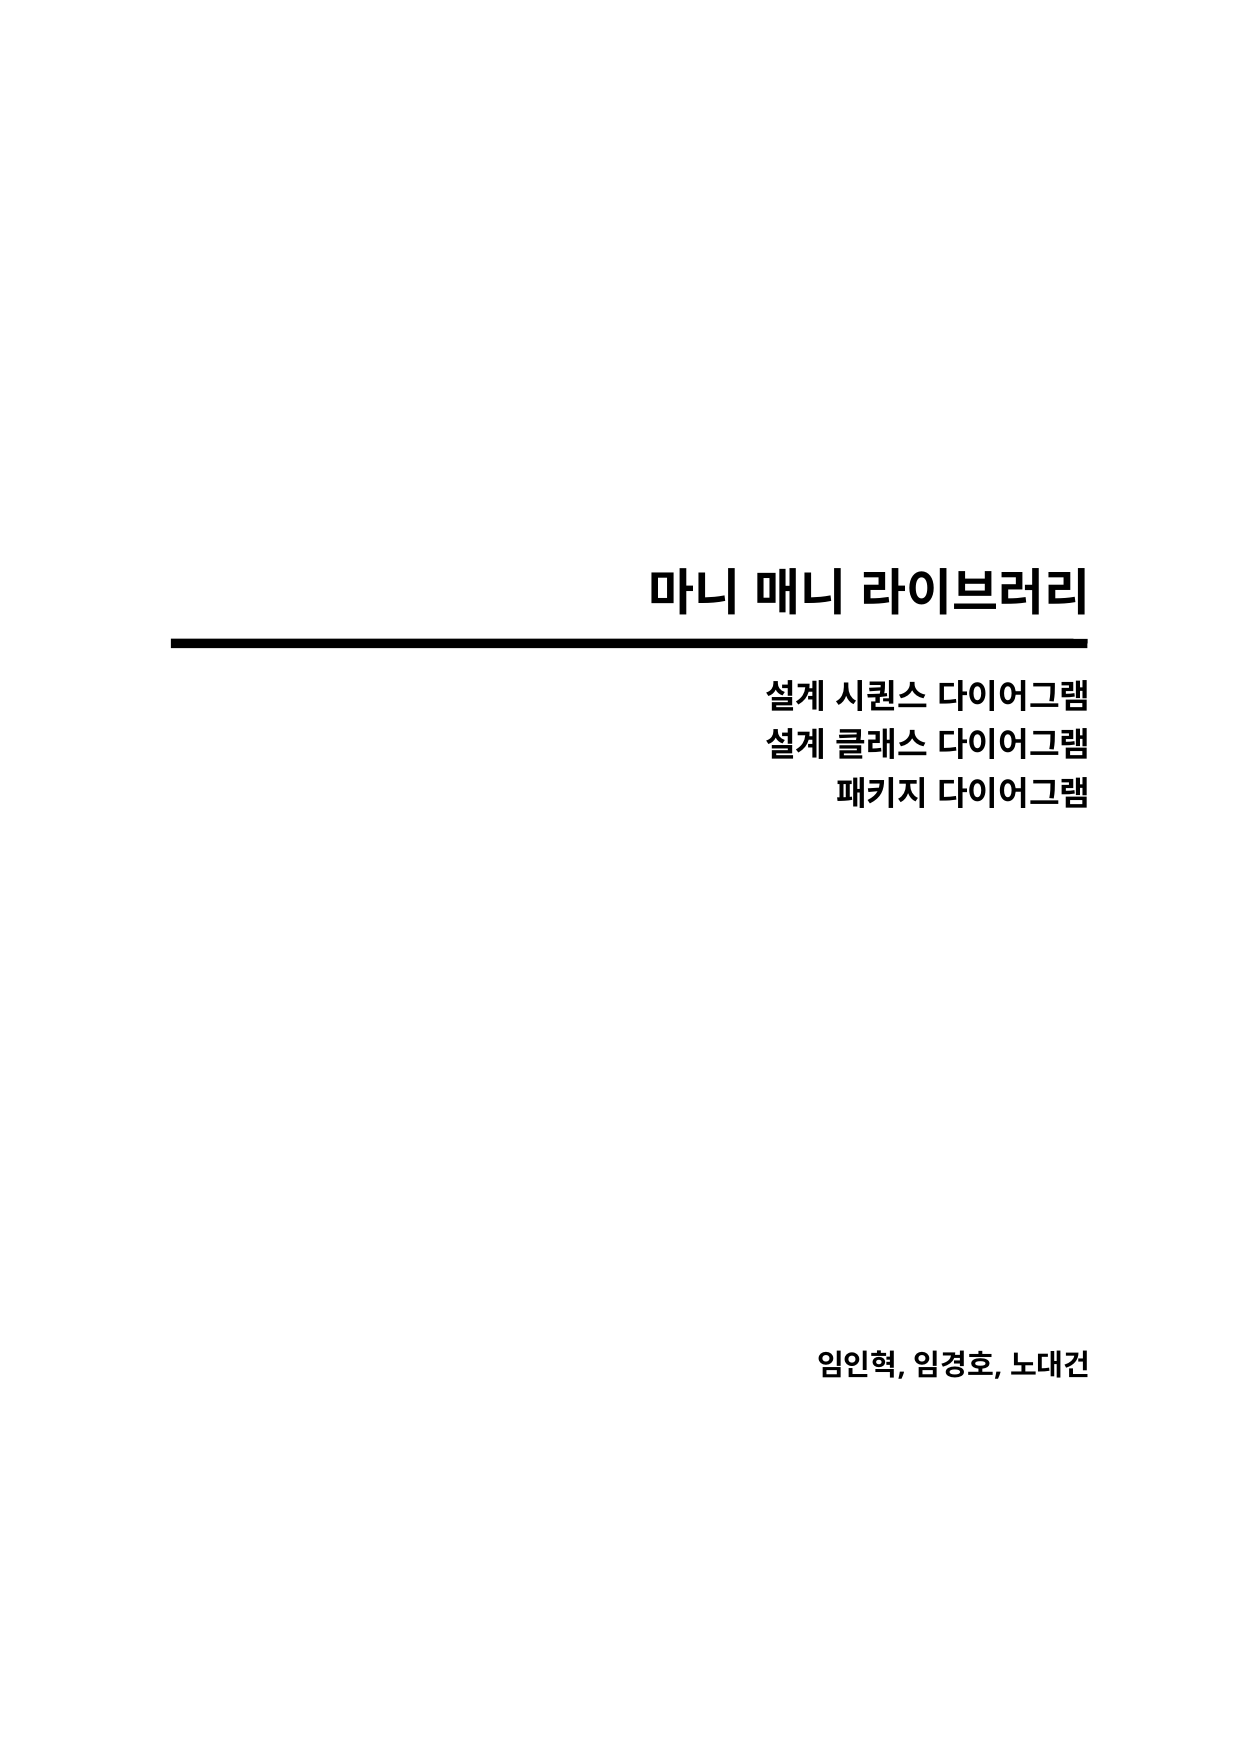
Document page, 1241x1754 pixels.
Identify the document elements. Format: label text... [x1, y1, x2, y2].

text 설계 클래스 다이어그램 [171, 718, 1090, 766]
text 마니 매니 라이브러리 [171, 552, 1090, 624]
text 패키지 다이어그램 [171, 766, 1090, 815]
text 임인혁, 임경호, 노대건 [171, 1342, 1090, 1384]
text 설계 시퀀스 다이어그램 [171, 670, 1090, 718]
